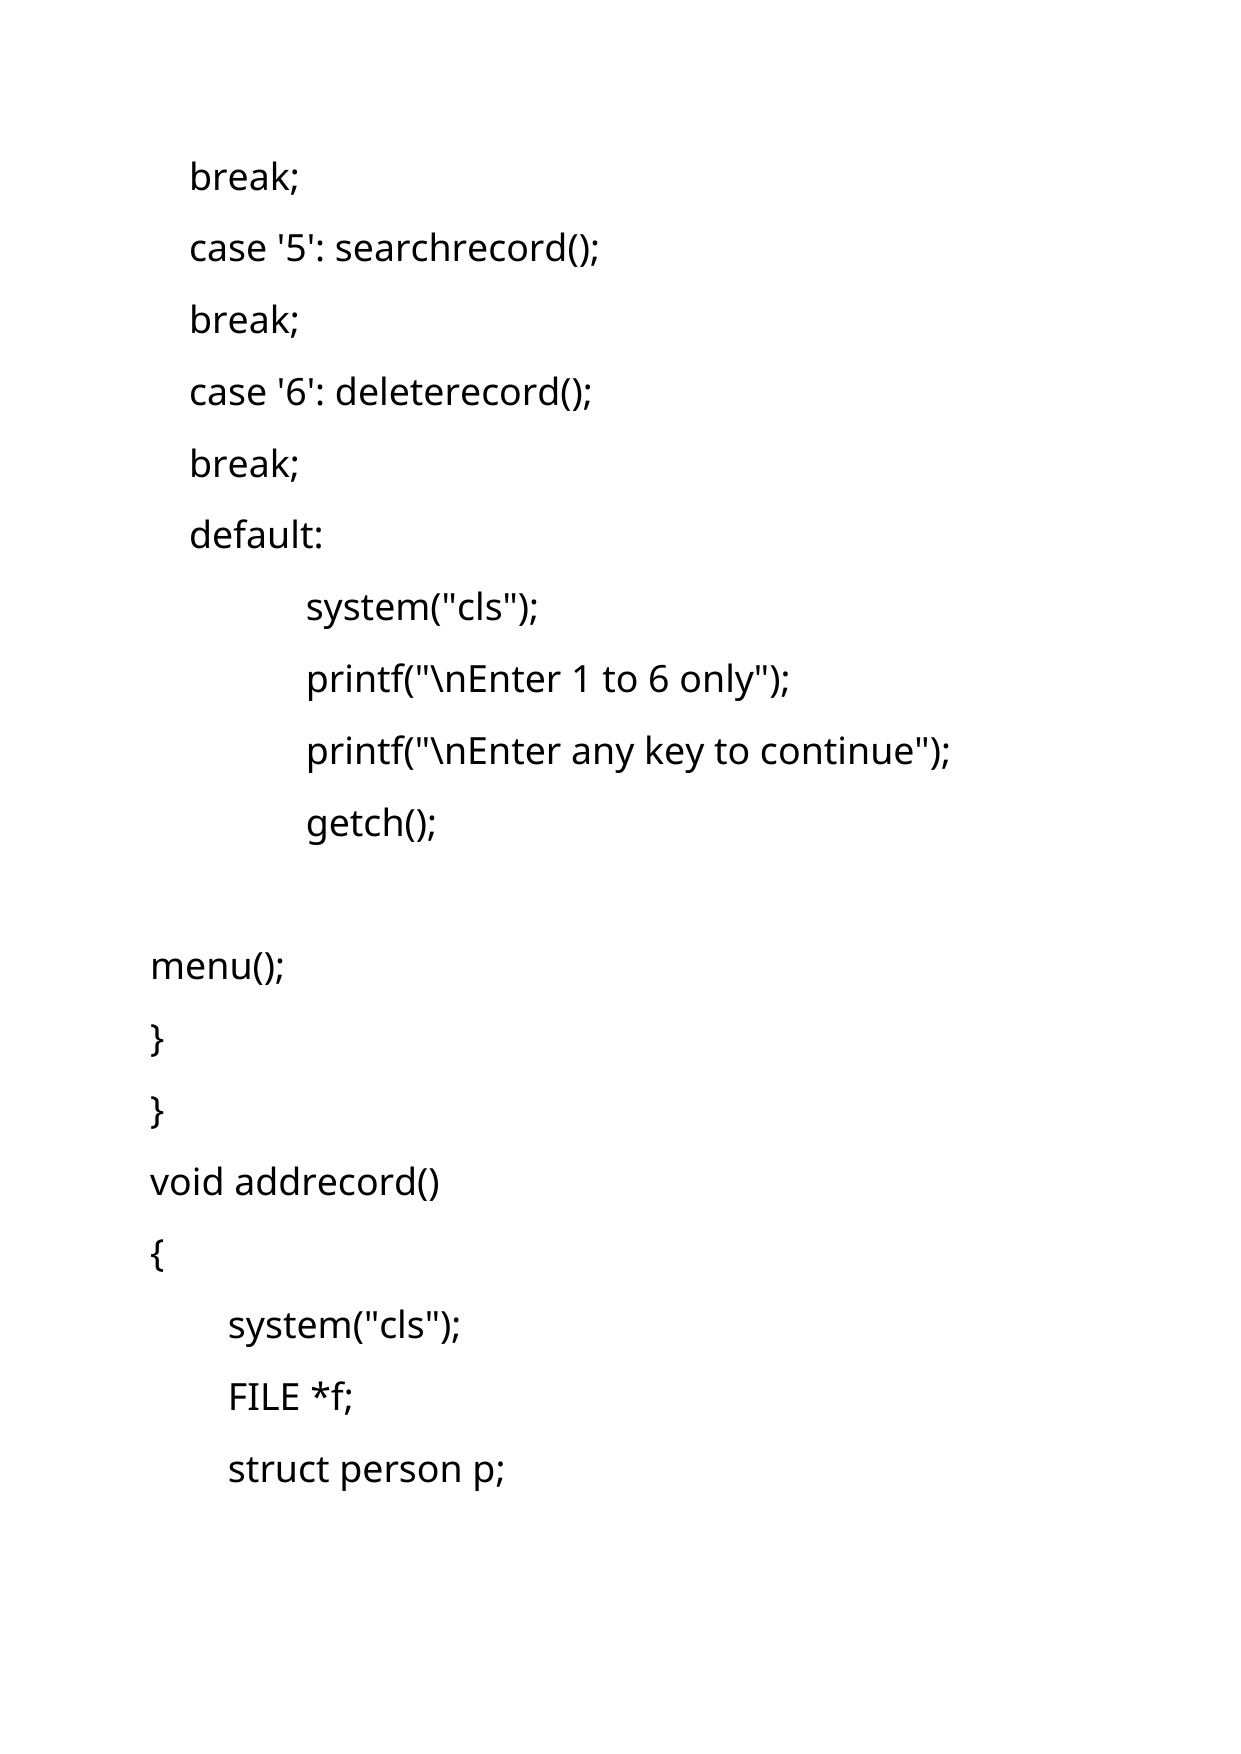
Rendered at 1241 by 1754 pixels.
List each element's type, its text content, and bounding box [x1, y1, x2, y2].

text break; [150, 293, 1090, 344]
text struct person p; [150, 1442, 1090, 1493]
text FILE *f; [150, 1370, 1090, 1421]
text void addrecord() [150, 1155, 1090, 1206]
text { [150, 1227, 1090, 1278]
text menu(); [150, 939, 1090, 991]
text system("cls"); [150, 1298, 1090, 1349]
text system("cls"); [150, 581, 1090, 632]
text } [150, 1011, 1090, 1062]
text case '6': deleterecord(); [150, 365, 1090, 416]
text getch(); [150, 796, 1090, 847]
text printf("\nEnter any key to continue"); [150, 724, 1090, 775]
text default: [150, 509, 1090, 560]
text case '5': searchrecord(); [150, 222, 1090, 273]
text printf("\nEnter 1 to 6 only"); [150, 652, 1090, 703]
text break; [150, 437, 1090, 488]
text break; [150, 150, 1090, 201]
text } [150, 1083, 1090, 1134]
